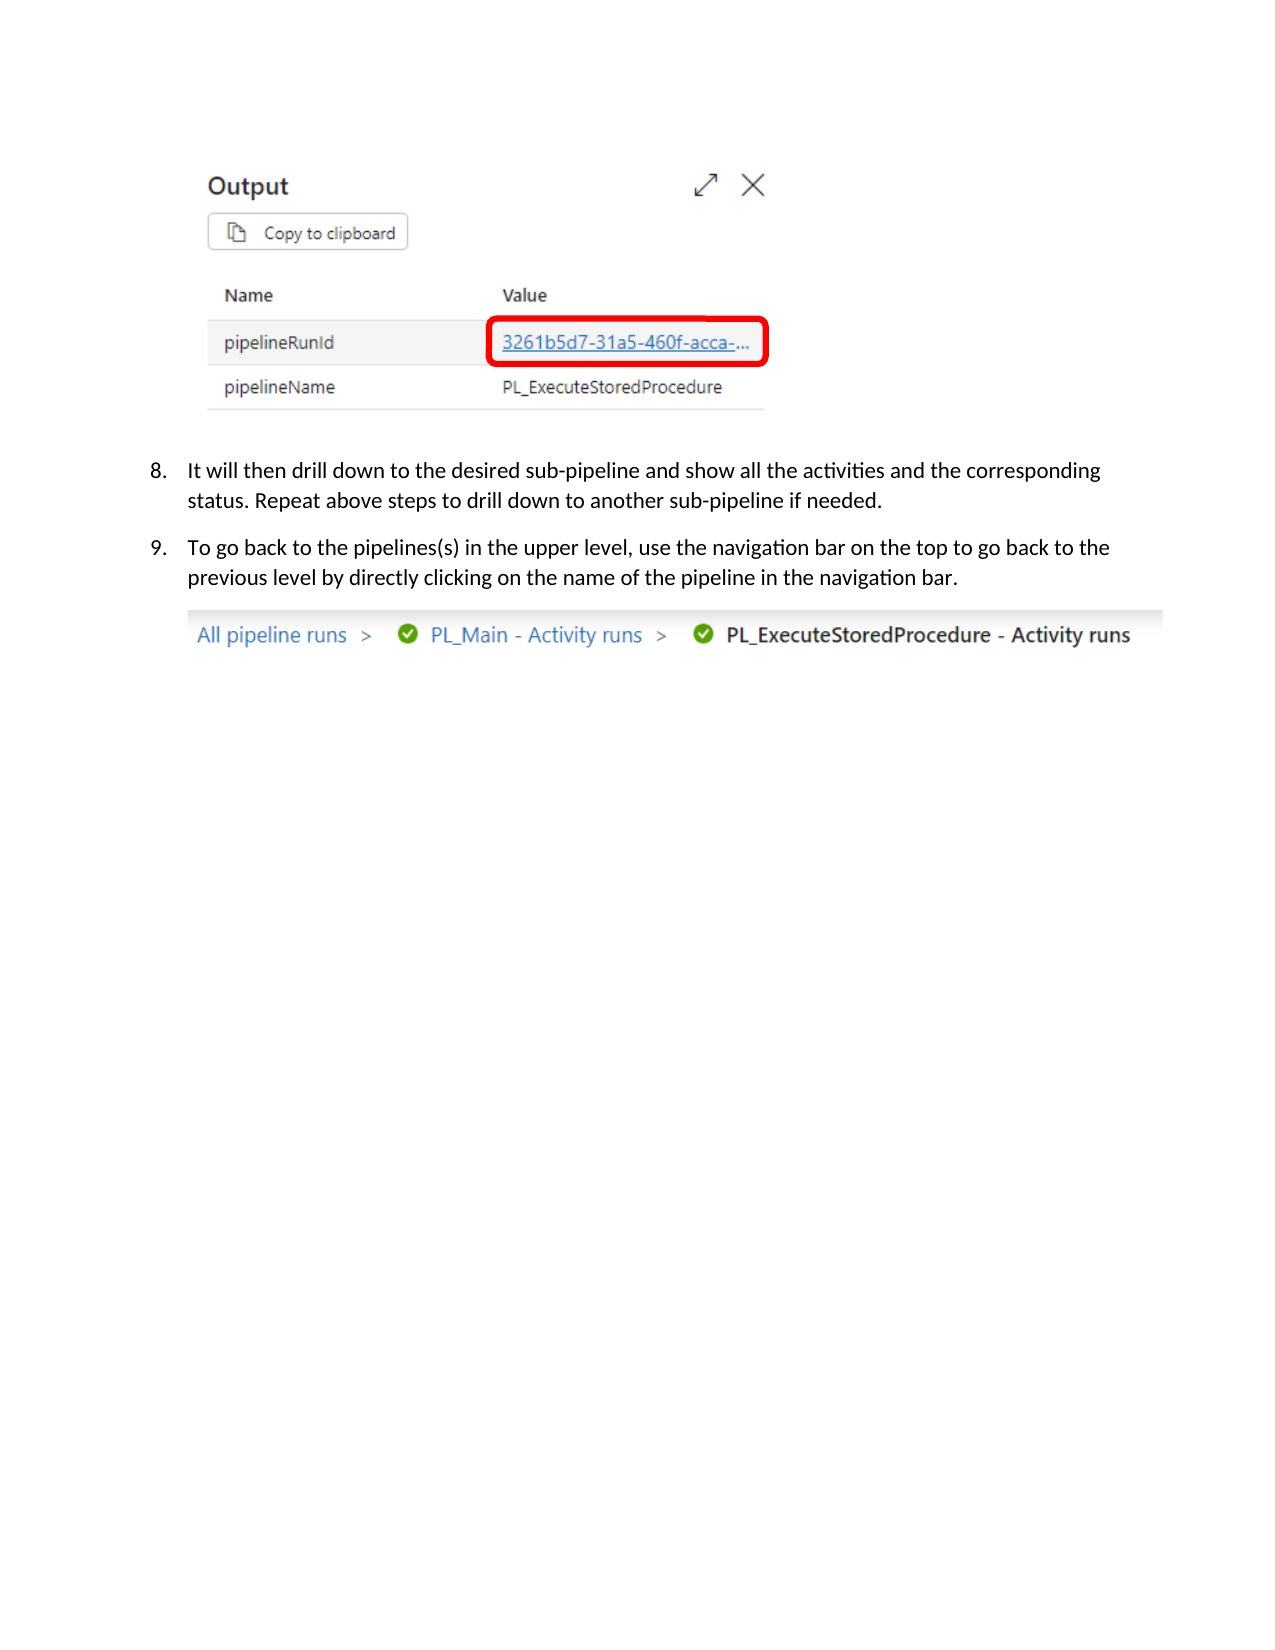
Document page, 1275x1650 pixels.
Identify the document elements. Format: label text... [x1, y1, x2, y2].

list It will then drill down to the desired sub-pipeline and show all the activities and the corresponding status. Repeat above steps to drill down to another sub-pipeline if needed. [150, 456, 1162, 514]
picture [187, 150, 785, 438]
picture [187, 610, 1163, 665]
list To go back to the pipelines(s) in the upper level, use the navigation bar on the top to go back to the previous level by directly clicking on the name of the pipeline in the navigation bar. [150, 533, 1162, 592]
